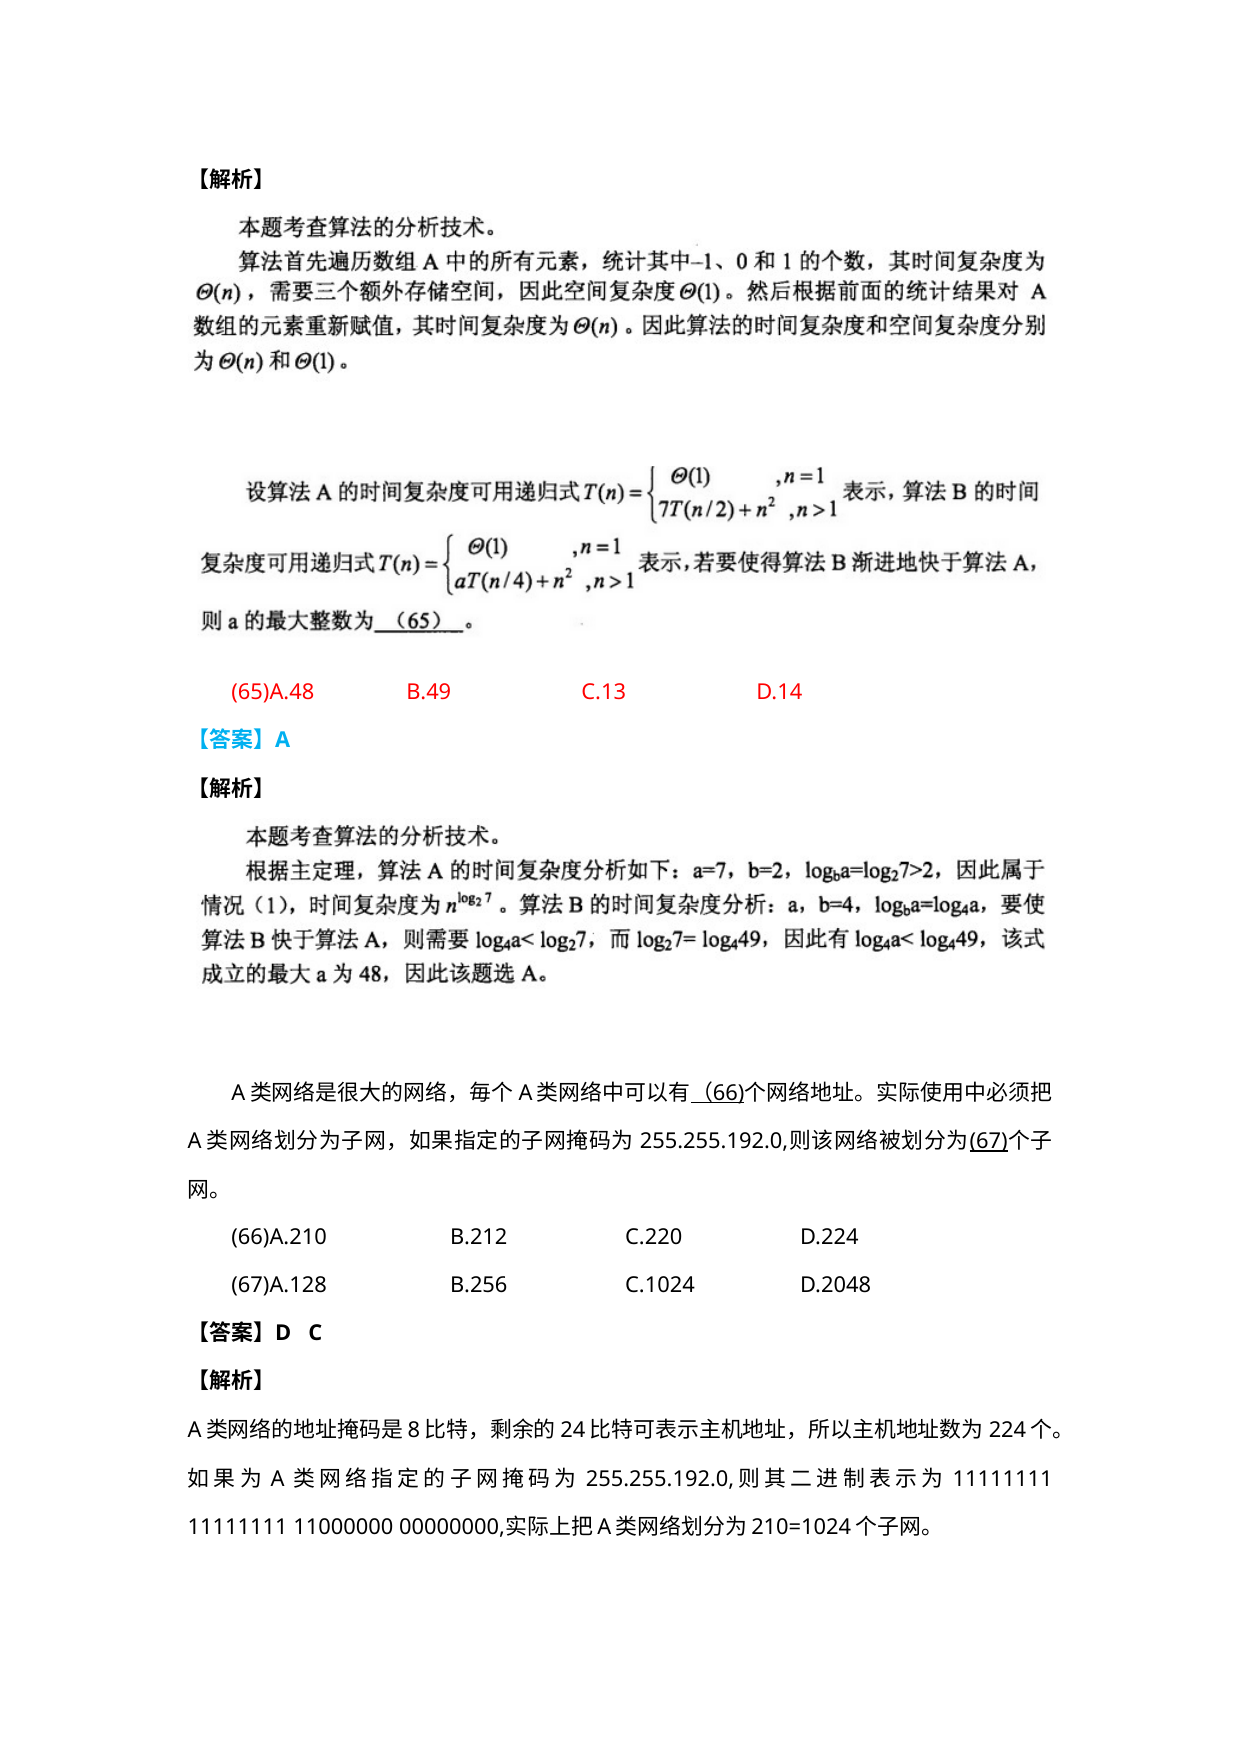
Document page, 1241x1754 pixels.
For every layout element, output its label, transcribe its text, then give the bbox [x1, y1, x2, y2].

text 【解析】 [187, 770, 1053, 803]
text (65)A.48 B.49 C.13 D.14 [187, 674, 1053, 707]
text A类网络是很大的网络，毎个A类网络中可以有（66)个网络地址。实际使用中必须把A类网络划分为子网，如果指定的子网掩码为255.255.192.0,则该网络被划分为(67)个子网。 [187, 1074, 1053, 1204]
text (66)A.210 B.212 C.220 D.224 [187, 1220, 1053, 1252]
picture [187, 466, 1053, 650]
text 【答案】A [187, 722, 1053, 754]
text (67)A.128 B.256 C.1024 D.2048 [187, 1267, 1053, 1300]
picture [187, 210, 1053, 383]
text 【解析】 [187, 1363, 1053, 1396]
text A类网络的地址掩码是8比特，剩余的24比特可表示主机地址，所以主机地址数为224个。如果为A类网络指定的子网掩码为255.255.192.0,则其二进制表示为11111111 11111111 11000000 00000000,实际上把A类网络划分为210=1024个子网。 [187, 1411, 1053, 1541]
text 【答案】D C [187, 1315, 1053, 1347]
picture [187, 818, 1053, 991]
text 【解析】 [187, 162, 1053, 194]
